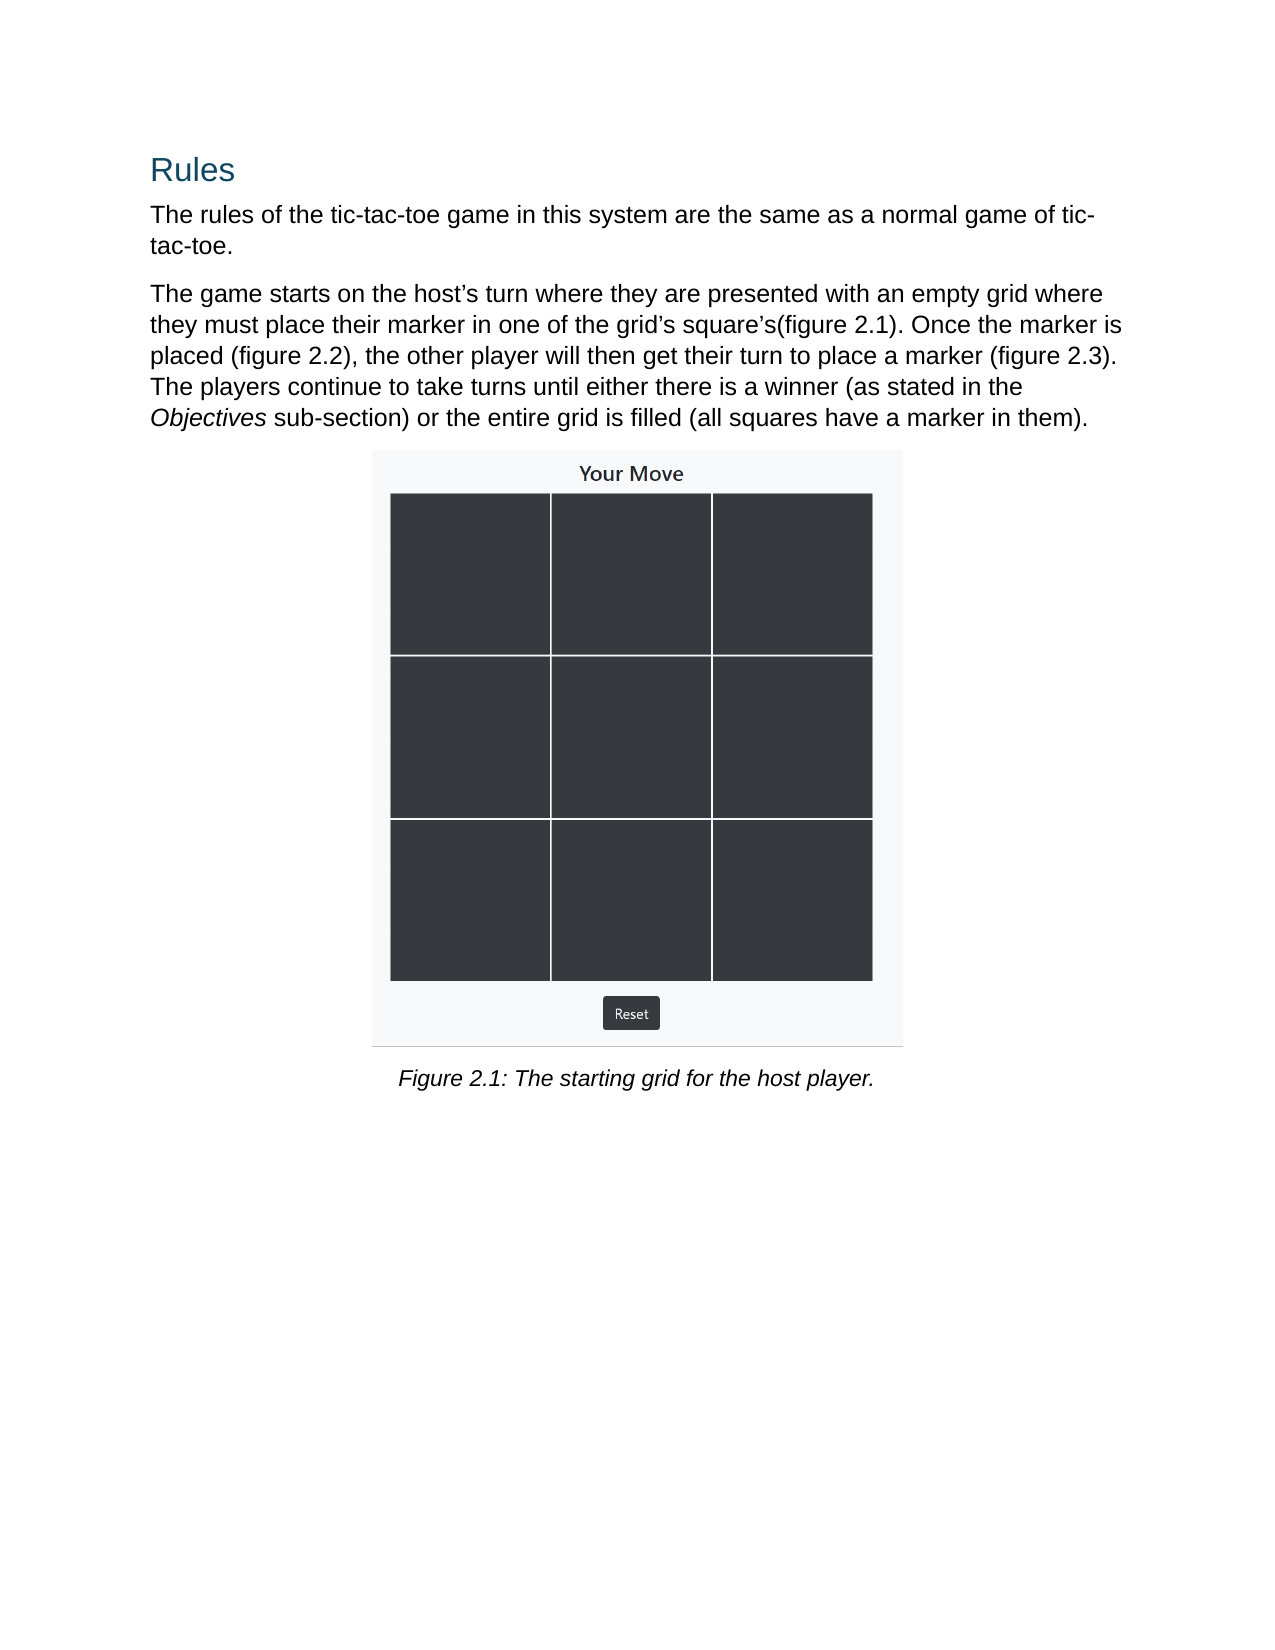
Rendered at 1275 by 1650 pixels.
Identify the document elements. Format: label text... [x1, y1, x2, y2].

subtitle Rules [150, 150, 1125, 188]
text Figure 2.1: The starting grid for the host player. [150, 1065, 1125, 1092]
picture [371, 450, 904, 1047]
text The rules of the tic-tac-toe game in this system are the same as a normal game of tic-tac-toe. [150, 200, 1125, 259]
text The game starts on the host’s turn where they are presented with an empty grid where they must place their marker in one of the grid’s square’s(figure 2.1). Once the marker is placed (figure 2.2), the other player will then get their turn to place a marker (figure 2.3). The players continue to take turns until either there is a winner (as stated in the Objectives sub-section) or the entire grid is filled (all squares have a marker in them). [150, 278, 1125, 431]
